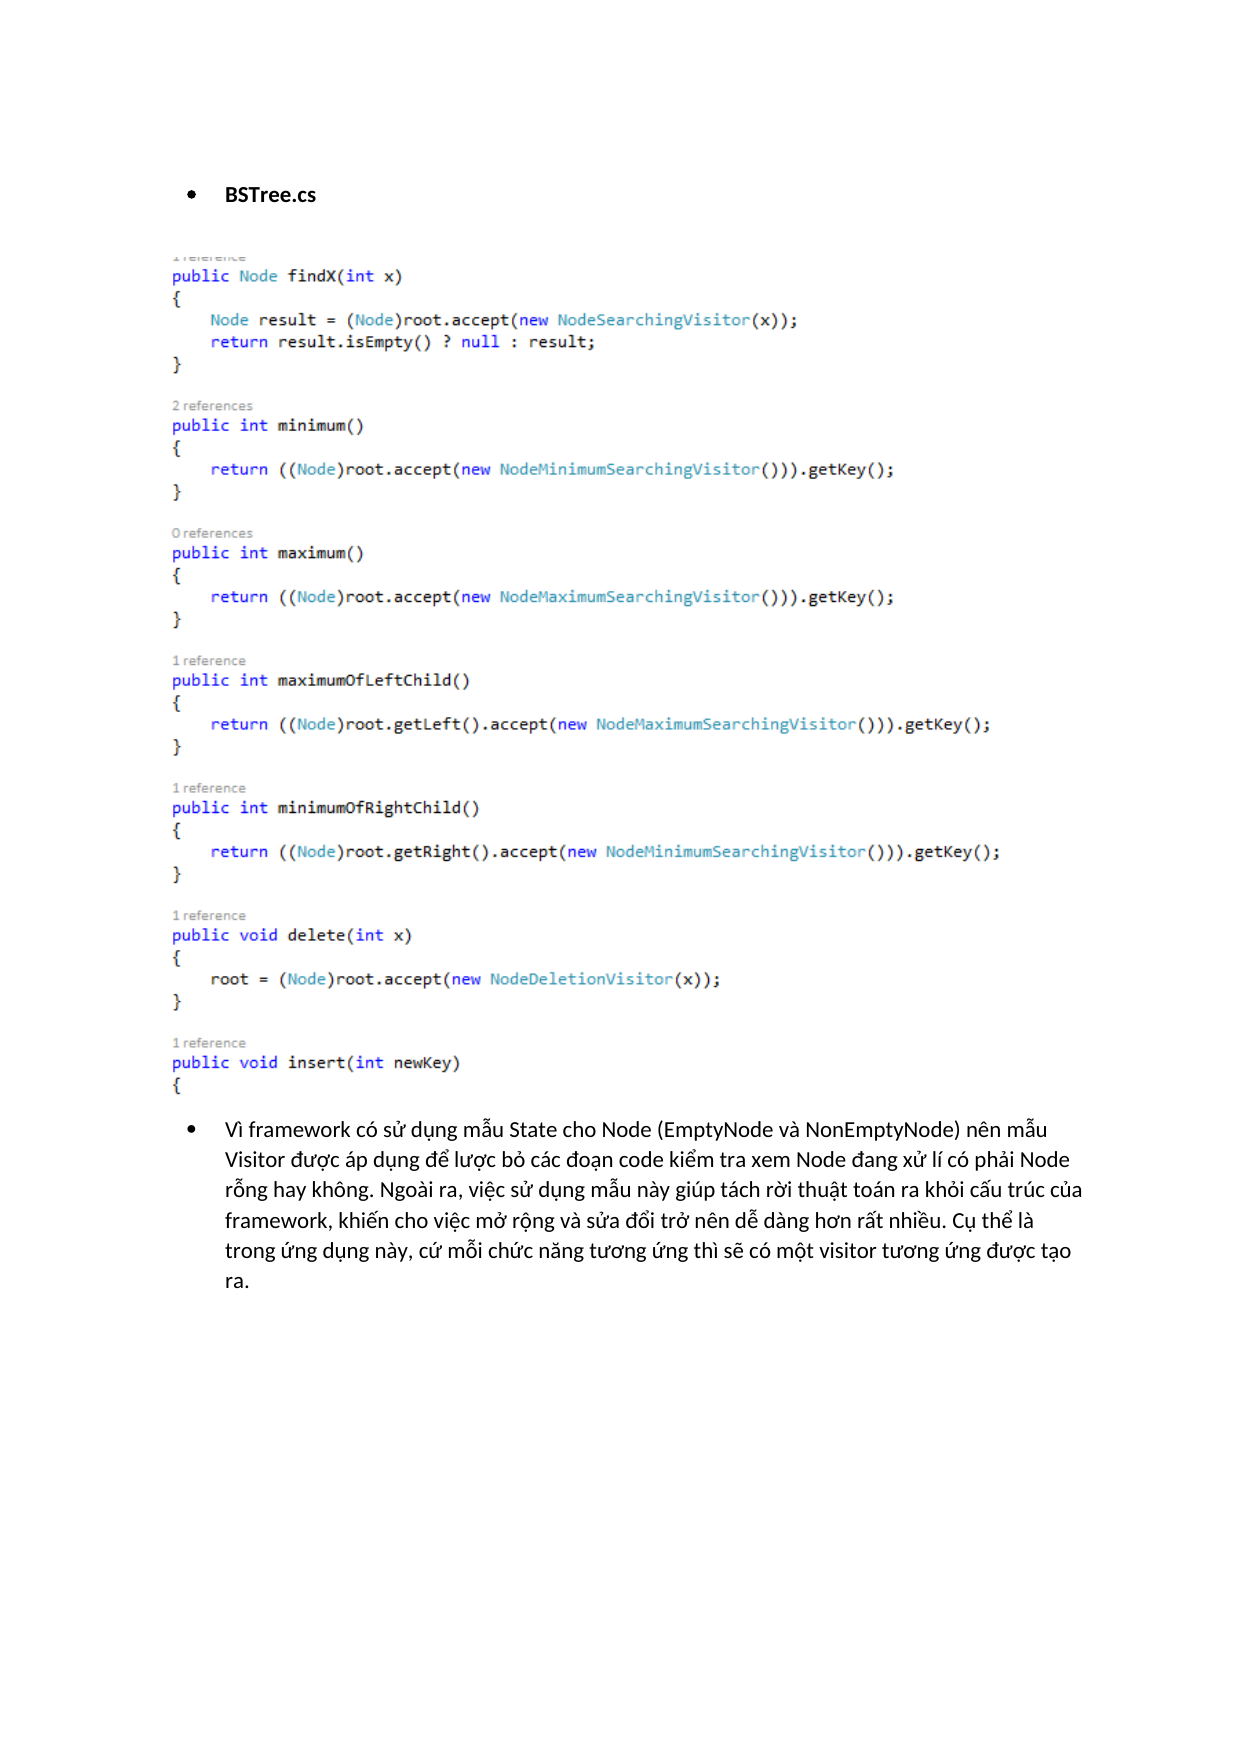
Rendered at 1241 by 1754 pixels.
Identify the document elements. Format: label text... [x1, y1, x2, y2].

list Vì framework có sử dụng mẫu State cho Node (EmptyNode và NonEmptyNode) nên mẫu Visitor được áp dụng để lược bỏ các đoạn code kiểm tra xem Node đang xử lí có phải Node rỗng hay không. Ngoài ra, việc sử dụng mẫu này giúp tách rời thuật toán ra khỏi cấu trúc của framework, khiến cho việc mở rộng và sửa đổi trở nên dễ dàng hơn rất nhiều. Cụ thể là trong ứng dụng này, cứ mỗi chức năng tương ứng thì sẽ có một visitor tương ứng được tạo ra. [187, 1115, 1090, 1294]
picture [150, 257, 1091, 1097]
list BSTree.cs [187, 180, 1090, 208]
